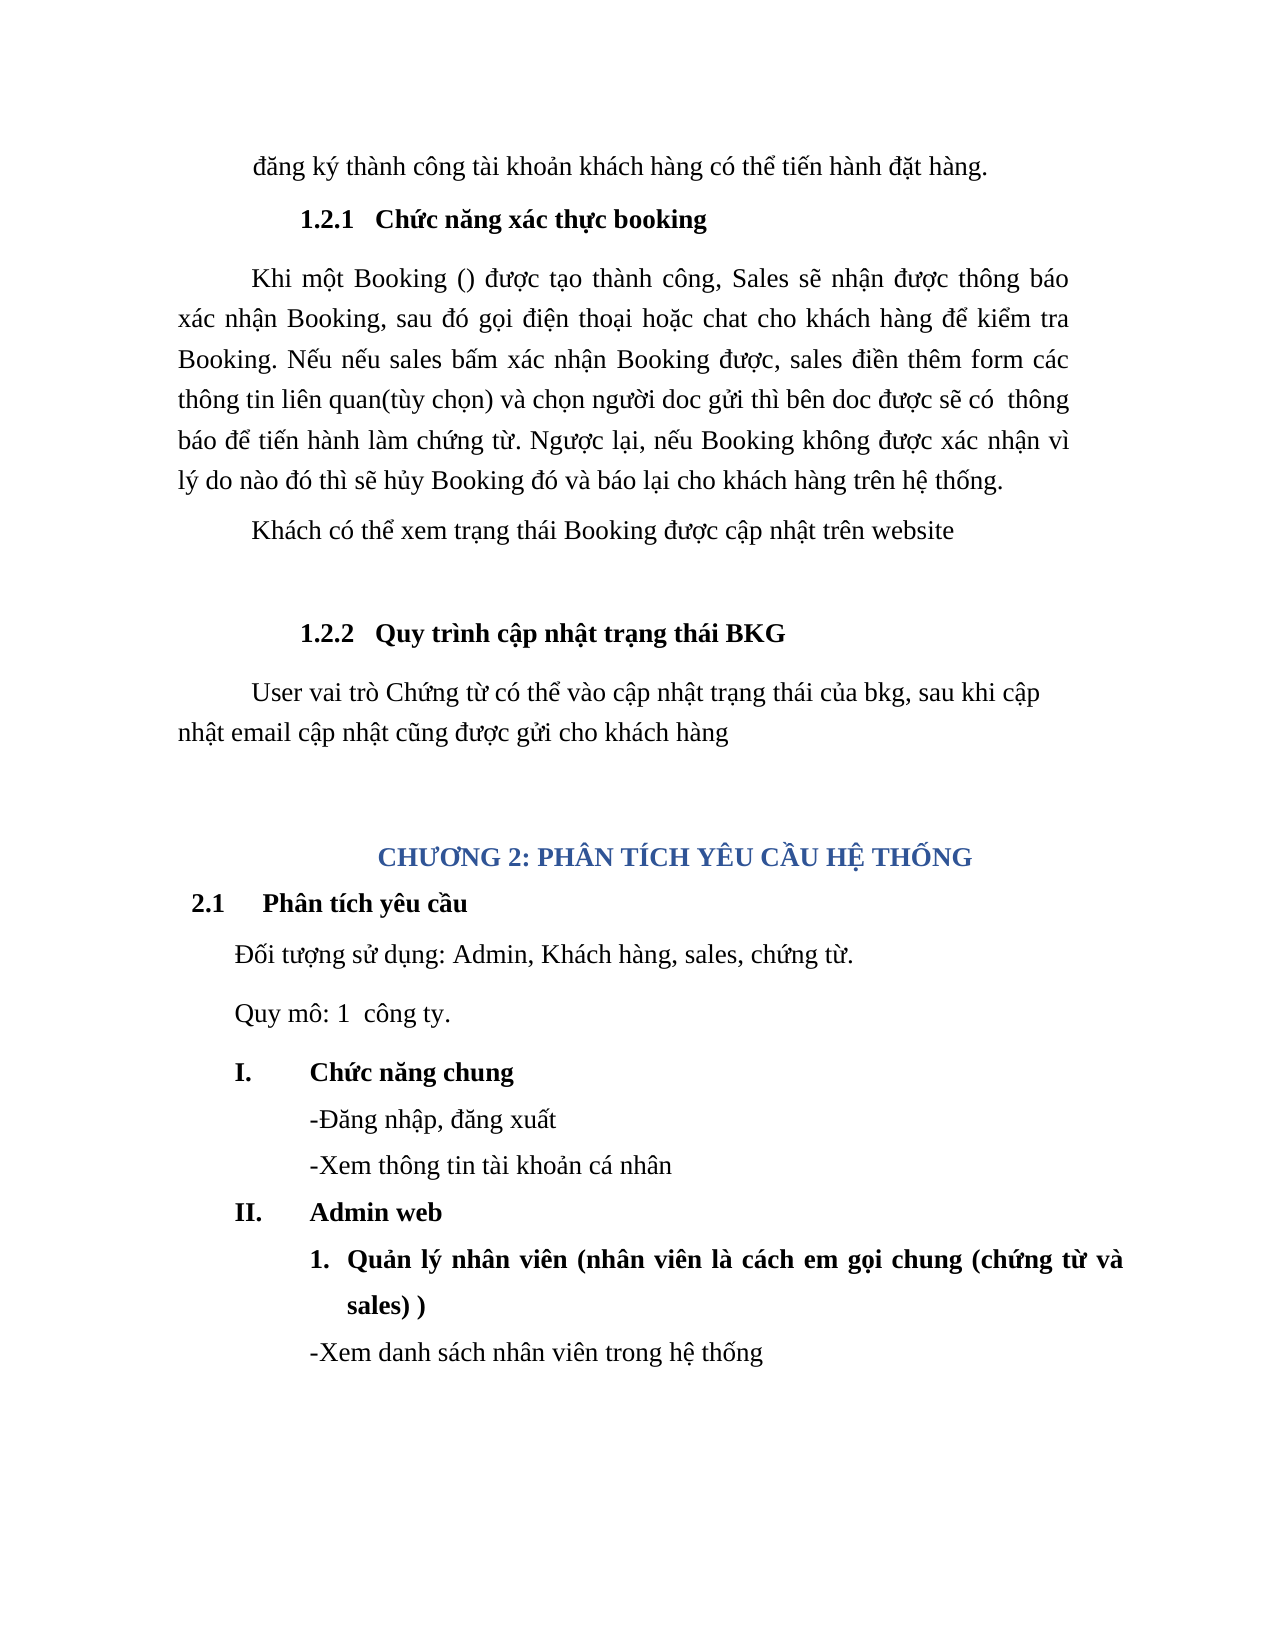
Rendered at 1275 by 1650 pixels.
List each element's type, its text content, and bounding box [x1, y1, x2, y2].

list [215, 150, 1069, 181]
list Xem danh sách nhân viên trong hệ thống [309, 1336, 1125, 1367]
text Quy mô: 1 công ty. [159, 997, 1125, 1028]
list Xem thông tin tài khoản cá nhân [309, 1149, 1125, 1181]
list Quy trình cập nhật trạng thái BKG [300, 617, 1125, 648]
subtitle CHƯƠNG 2: PHÂN TÍCH YÊU CẦU HỆ THỐNG [150, 841, 1125, 872]
list Chức năng xác thực booking [300, 203, 1125, 234]
list Admin web [234, 1196, 1125, 1227]
text User vai trò Chứng từ có thể vào cập nhật trạng thái của bkg, sau khi cập nhật email cập nhật cũng được gửi cho khách hàng [178, 676, 1091, 747]
list Đăng nhập, đăng xuất [309, 1103, 1125, 1134]
text Khi một Booking () được tạo thành công, Sales sẽ nhận được thông báo xác nhận Booking, sau đó gọi điện thoại hoặc chat cho khách hàng để kiểm tra Booking. Nếu nếu sales bấm xác nhận Booking được, sales điền thêm form các thông tin liên quan(tùy chọn) và chọn người doc gửi thì bên doc được sẽ có thông báo để tiến hành làm chứng từ. Ngược lại, nếu Booking không được xác nhận vì lý do nào đó thì sẽ hủy Booking đó và báo lại cho khách hàng trên hệ thống. [178, 262, 1069, 495]
list Chức năng chung [234, 1056, 1125, 1087]
text Khách có thể xem trạng thái Booking được cập nhật trên website [178, 514, 1069, 545]
list Quản lý nhân viên (nhân viên là cách em gọi chung (chứng từ và sales) ) [309, 1243, 1125, 1321]
text Đối tượng sử dụng: Admin, Khách hàng, sales, chứng từ. [159, 938, 1125, 969]
list Phân tích yêu cầu [225, 887, 1125, 919]
